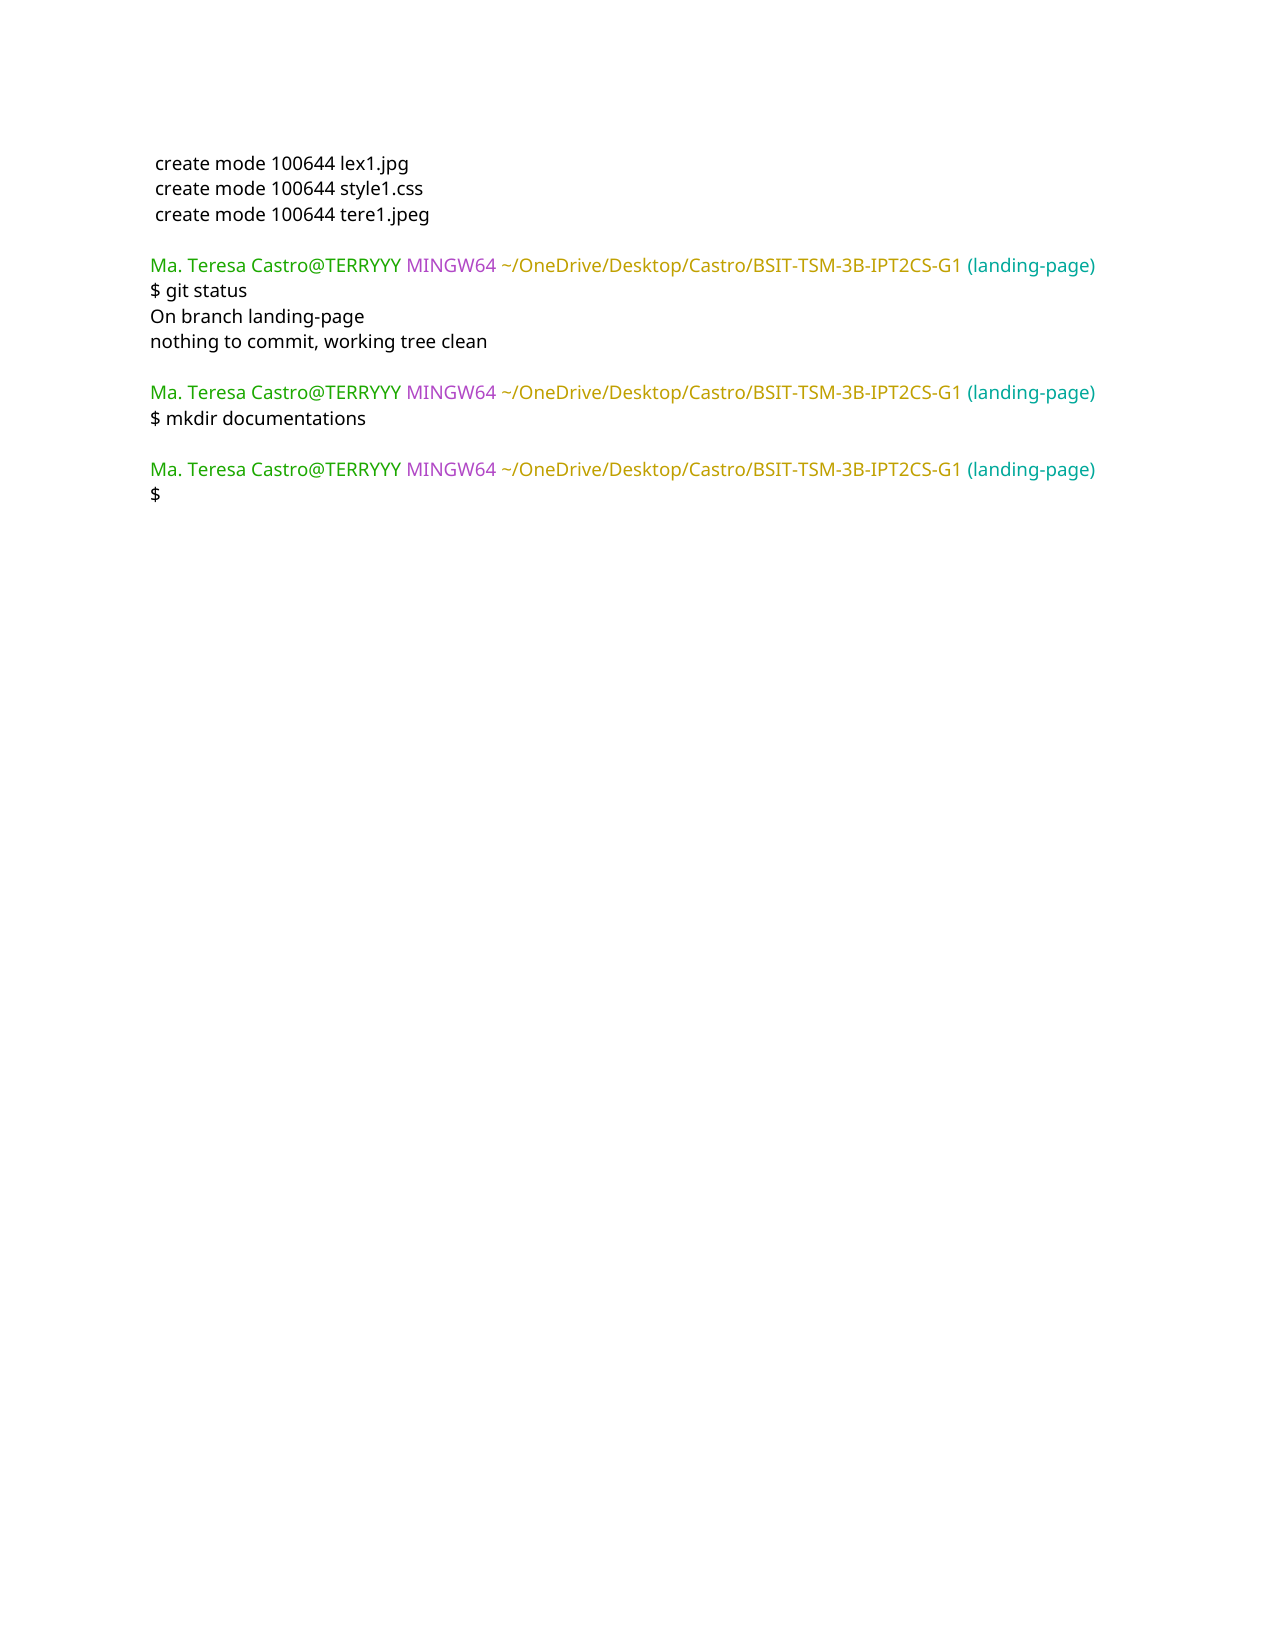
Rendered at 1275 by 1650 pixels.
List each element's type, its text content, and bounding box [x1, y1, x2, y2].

text create mode 100644 lex1.jpg [150, 150, 1125, 176]
text $ git status [150, 278, 1125, 303]
text $ [150, 482, 1125, 507]
text create mode 100644 style1.css [150, 176, 1125, 201]
text Ma. Teresa Castro@TERRYYY MINGW64 ~/OneDrive/Desktop/Castro/BSIT-TSM-3B-IPT2CS-G1 (landing-page) [150, 456, 1125, 482]
text create mode 100644 tere1.jpeg [150, 201, 1125, 227]
text $ mkdir documentations [150, 405, 1125, 431]
text Ma. Teresa Castro@TERRYYY MINGW64 ~/OneDrive/Desktop/Castro/BSIT-TSM-3B-IPT2CS-G1 (landing-page) [150, 252, 1125, 278]
text On branch landing-page [150, 303, 1125, 329]
text Ma. Teresa Castro@TERRYYY MINGW64 ~/OneDrive/Desktop/Castro/BSIT-TSM-3B-IPT2CS-G1 (landing-page) [150, 380, 1125, 405]
text nothing to commit, working tree clean [150, 329, 1125, 354]
